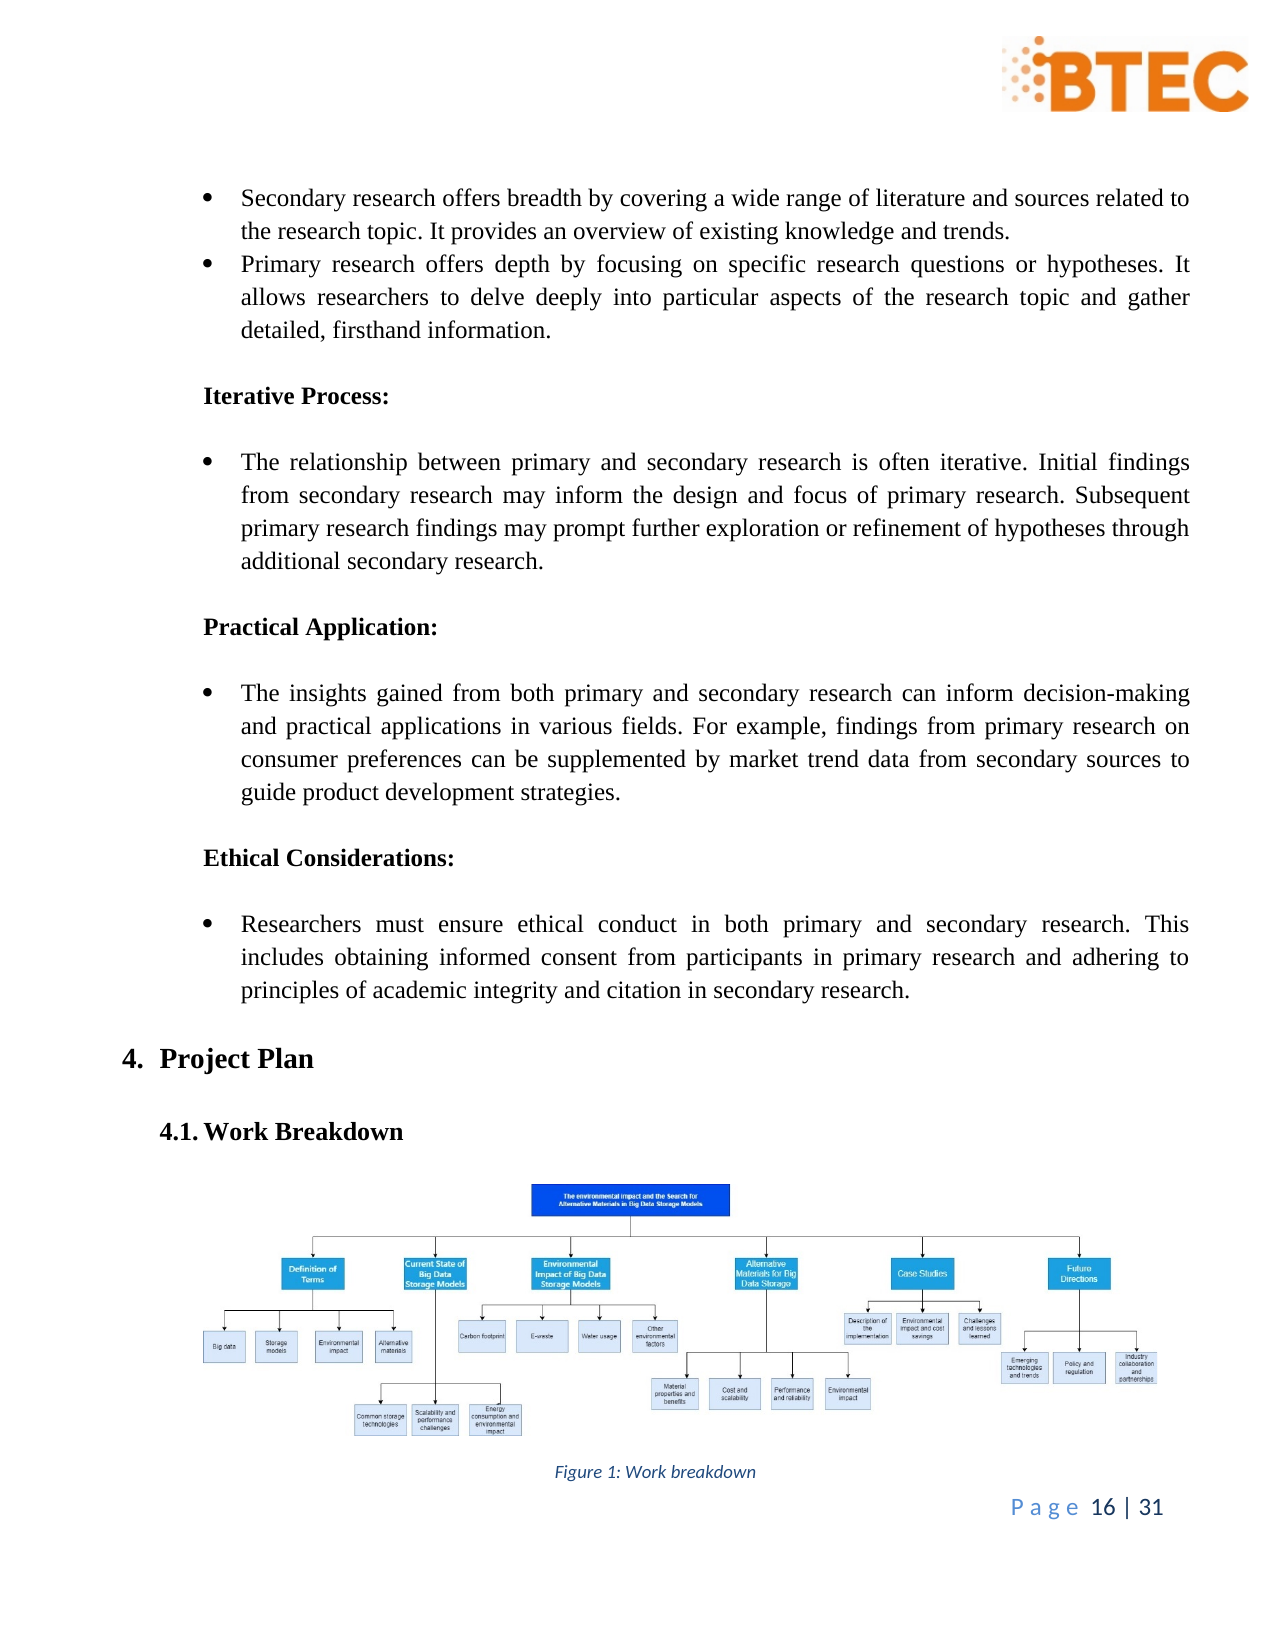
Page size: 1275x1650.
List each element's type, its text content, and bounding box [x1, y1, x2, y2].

text Figure 1: Work breakdown [122, 1460, 1191, 1483]
list Primary research offers depth by focusing on specific research questions or hypotheses. It allows researchers to delve deeply into particular aspects of the research topic and gather detailed, firsthand information. [203, 249, 1191, 344]
picture [1001, 36, 1249, 112]
picture [203, 1184, 1158, 1436]
list Iterative Process: [203, 381, 1191, 410]
list The insights gained from both primary and secondary research can inform decision-making and practical applications in various fields. For example, findings from primary research on consumer preferences can be supplemented by market trend data from secondary sources to guide product development strategies. [203, 678, 1191, 806]
list Researchers must ensure ethical conduct in both primary and secondary research. This includes obtaining informed consent from participants in primary research and adhering to principles of academic integrity and citation in secondary research. [203, 909, 1191, 1004]
list The relationship between primary and secondary research is often iterative. Initial findings from secondary research may inform the design and focus of primary research. Subsequent primary research findings may prompt further exploration or refinement of hypotheses through additional secondary research. [203, 447, 1191, 575]
list Practical Application: [203, 612, 1191, 641]
list Ethical Considerations: [203, 843, 1191, 872]
list Secondary research offers breadth by covering a wide range of literature and sources related to the research topic. It provides an overview of existing knowledge and trends. [203, 183, 1191, 245]
list Project Plan [122, 1042, 1191, 1075]
list Work Breakdown [159, 1116, 1191, 1146]
